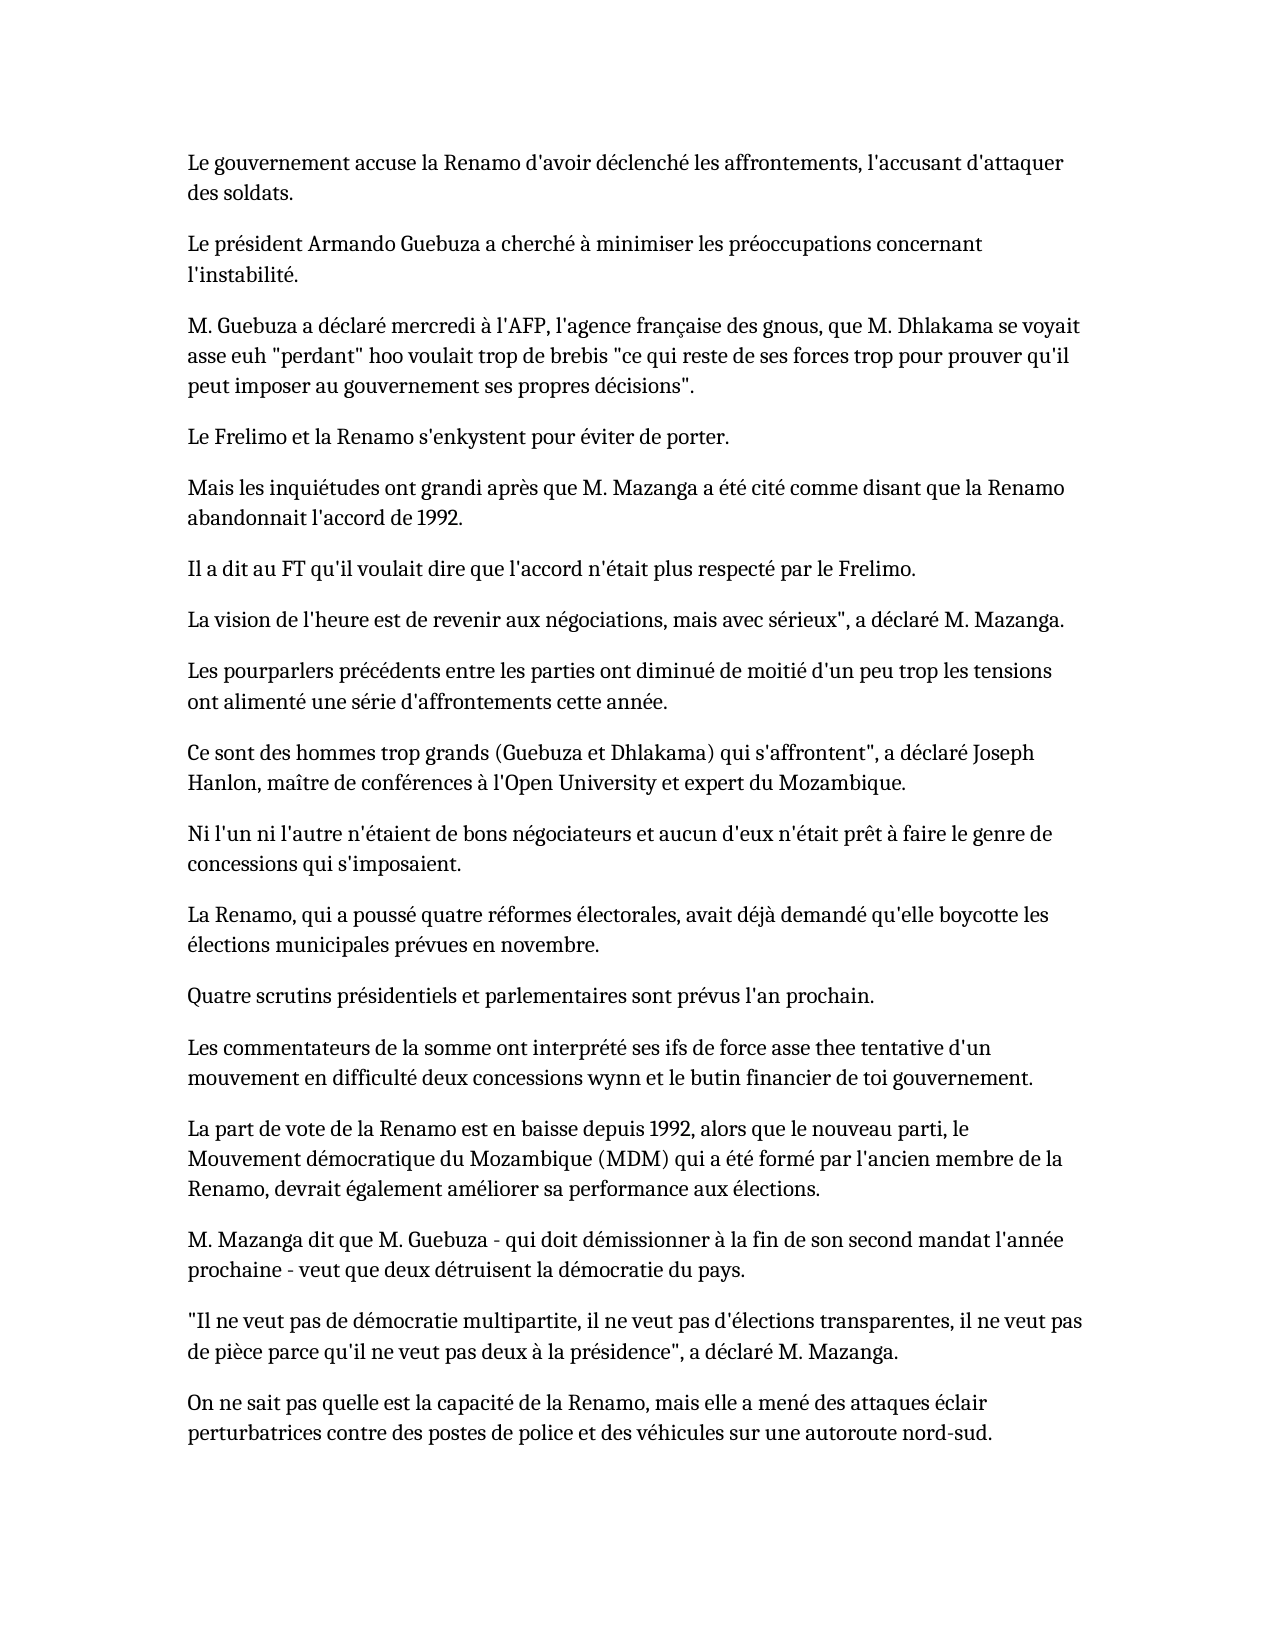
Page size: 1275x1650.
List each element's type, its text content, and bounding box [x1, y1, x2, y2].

text "Il ne veut pas de démocratie multipartite, il ne veut pas d'élections transparentes, il ne veut pas de pièce parce qu'il ne veut pas deux à la présidence", a déclaré M. Mazanga. [187, 1308, 1087, 1365]
text Ni l'un ni l'autre n'étaient de bons négociateurs et aucun d'eux n'était prêt à faire le genre de concessions qui s'imposaient. [187, 821, 1087, 877]
text Quatre scrutins présidentiels et parlementaires sont prévus l'an prochain. [187, 983, 1087, 1010]
text Le Frelimo et la Renamo s'enkystent pour éviter de porter. [187, 424, 1087, 450]
text Le gouvernement accuse la Renamo d'avoir déclenché les affrontements, l'accusant d'attaquer des soldats. [187, 150, 1087, 207]
text La Renamo, qui a poussé quatre réformes électorales, avait déjà demandé qu'elle boycotte les élections municipales prévues en novembre. [187, 902, 1087, 959]
text Les commentateurs de la somme ont interprété ses ifs de force asse thee tentative d'un mouvement en difficulté deux concessions wynn et le butin financier de toi gouvernement. [187, 1034, 1087, 1091]
text On ne sait pas quelle est la capacité de la Renamo, mais elle a mené des attaques éclair perturbatrices contre des postes de police et des véhicules sur une autoroute nord-sud. [187, 1389, 1087, 1446]
text Il a dit au FT qu'il voulait dire que l'accord n'était plus respecté par le Frelimo. [187, 556, 1087, 583]
text M. Guebuza a déclaré mercredi à l'AFP, l'agence française des gnous, que M. Dhlakama se voyait asse euh "perdant" hoo voulait trop de brebis "ce qui reste de ses forces trop pour prouver qu'il peut imposer au gouvernement ses propres décisions". [187, 312, 1087, 399]
text Les pourparlers précédents entre les parties ont diminué de moitié d'un peu trop les tensions ont alimenté une série d'affrontements cette année. [187, 658, 1087, 715]
text La part de vote de la Renamo est en baisse depuis 1992, alors que le nouveau parti, le Mouvement démocratique du Mozambique (MDM) qui a été formé par l'ancien membre de la Renamo, devrait également améliorer sa performance aux élections. [187, 1116, 1087, 1202]
text Le président Armando Guebuza a cherché à minimiser les préoccupations concernant l'instabilité. [187, 231, 1087, 288]
text M. Mazanga dit que M. Guebuza - qui doit démissionner à la fin de son second mandat l'année prochaine - veut que deux détruisent la démocratie du pays. [187, 1227, 1087, 1284]
text La vision de l'heure est de revenir aux négociations, mais avec sérieux", a déclaré M. Mazanga. [187, 607, 1087, 634]
text Mais les inquiétudes ont grandi après que M. Mazanga a été cité comme disant que la Renamo abandonnait l'accord de 1992. [187, 475, 1087, 532]
text Ce sont des hommes trop grands (Guebuza et Dhlakama) qui s'affrontent", a déclaré Joseph Hanlon, maître de conférences à l'Open University et expert du Mozambique. [187, 739, 1087, 796]
